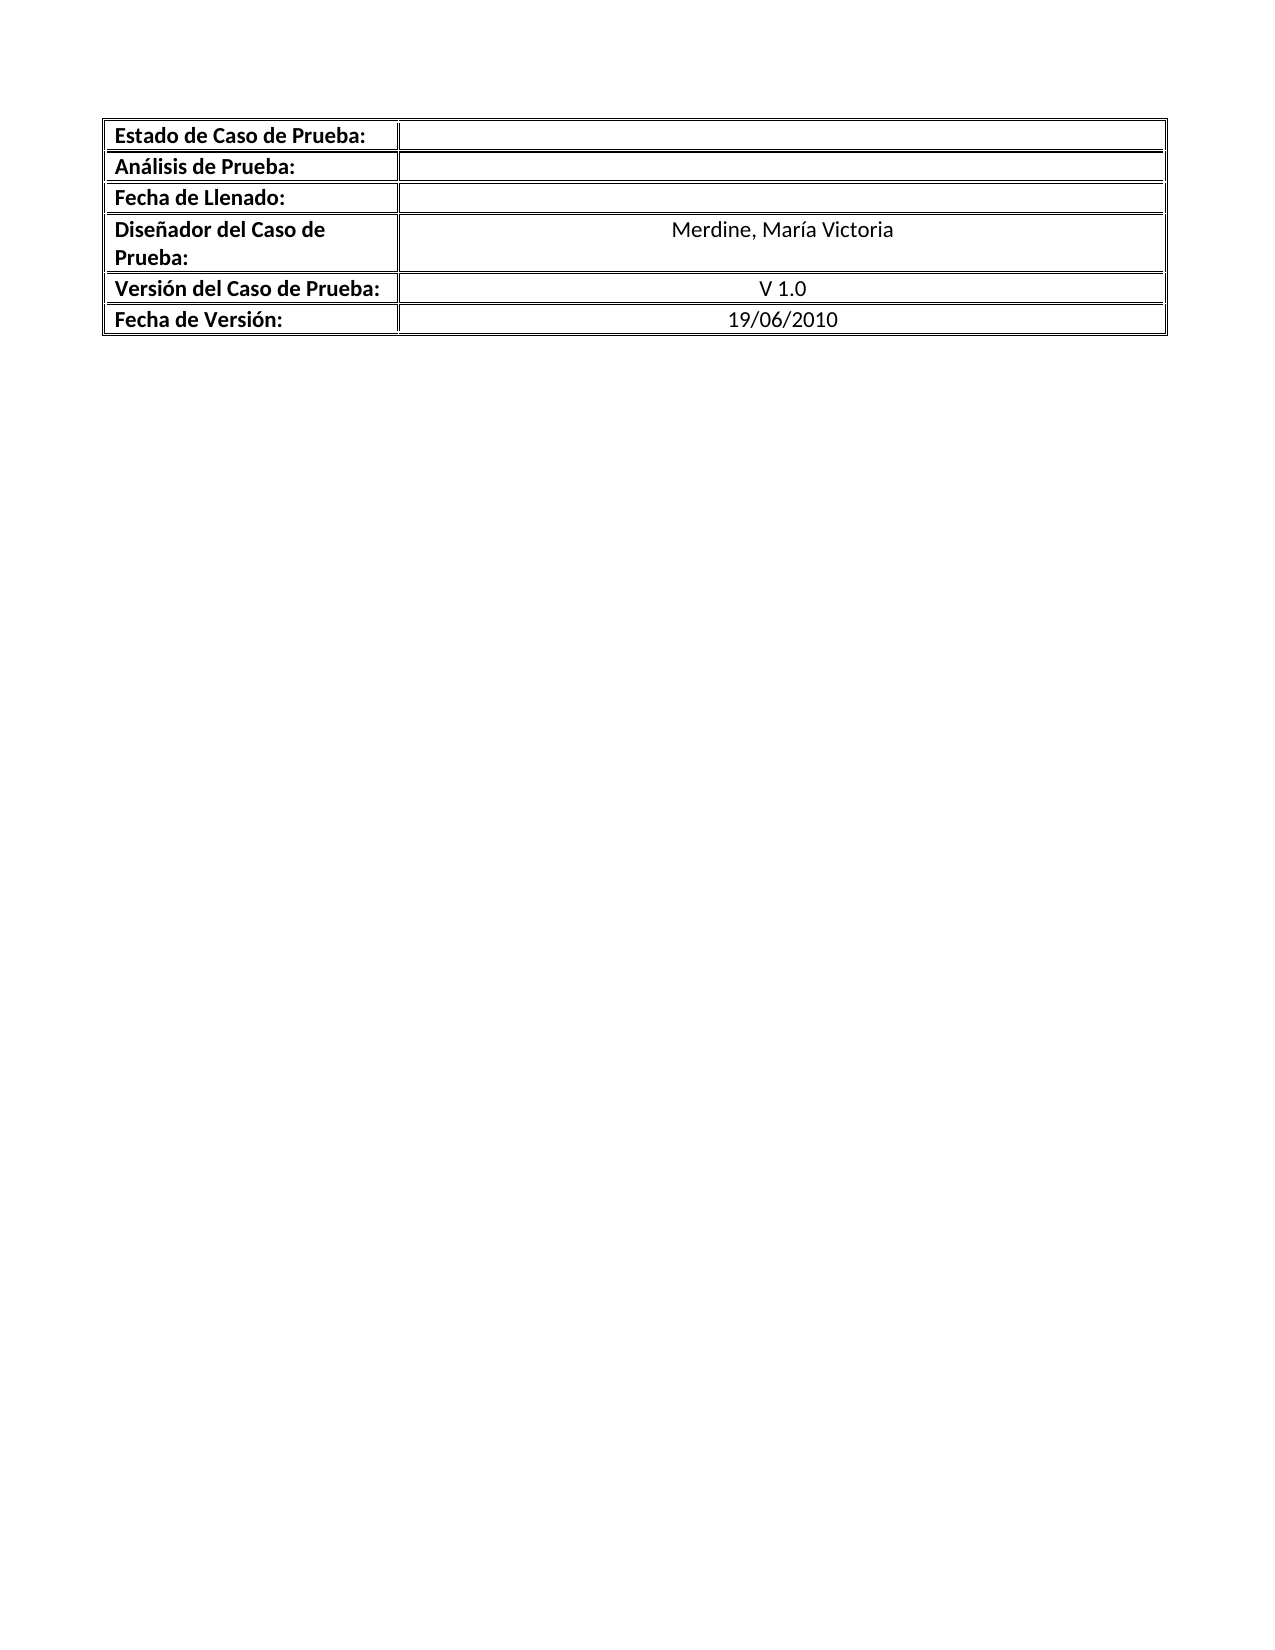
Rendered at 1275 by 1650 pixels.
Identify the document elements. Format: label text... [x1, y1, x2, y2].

table_cell Versión del Caso de Prueba: [105, 271, 397, 302]
table_cell Fecha de Versión: [105, 302, 399, 333]
table_cell [399, 149, 1167, 180]
table_cell [399, 121, 1165, 149]
table_cell Diseñador del Caso de Prueba: [105, 212, 397, 271]
table_cell 19/06/2010 [399, 302, 1165, 333]
table_cell [399, 180, 1167, 212]
table_cell V 1.0 [400, 271, 1165, 302]
table_cell Estado de Caso de Prueba: [103, 119, 399, 149]
table_cell Análisis de Prueba: [103, 149, 399, 180]
table_cell Fecha de Llenado: [103, 180, 399, 212]
table_cell Merdine, María Victoria [400, 212, 1165, 271]
